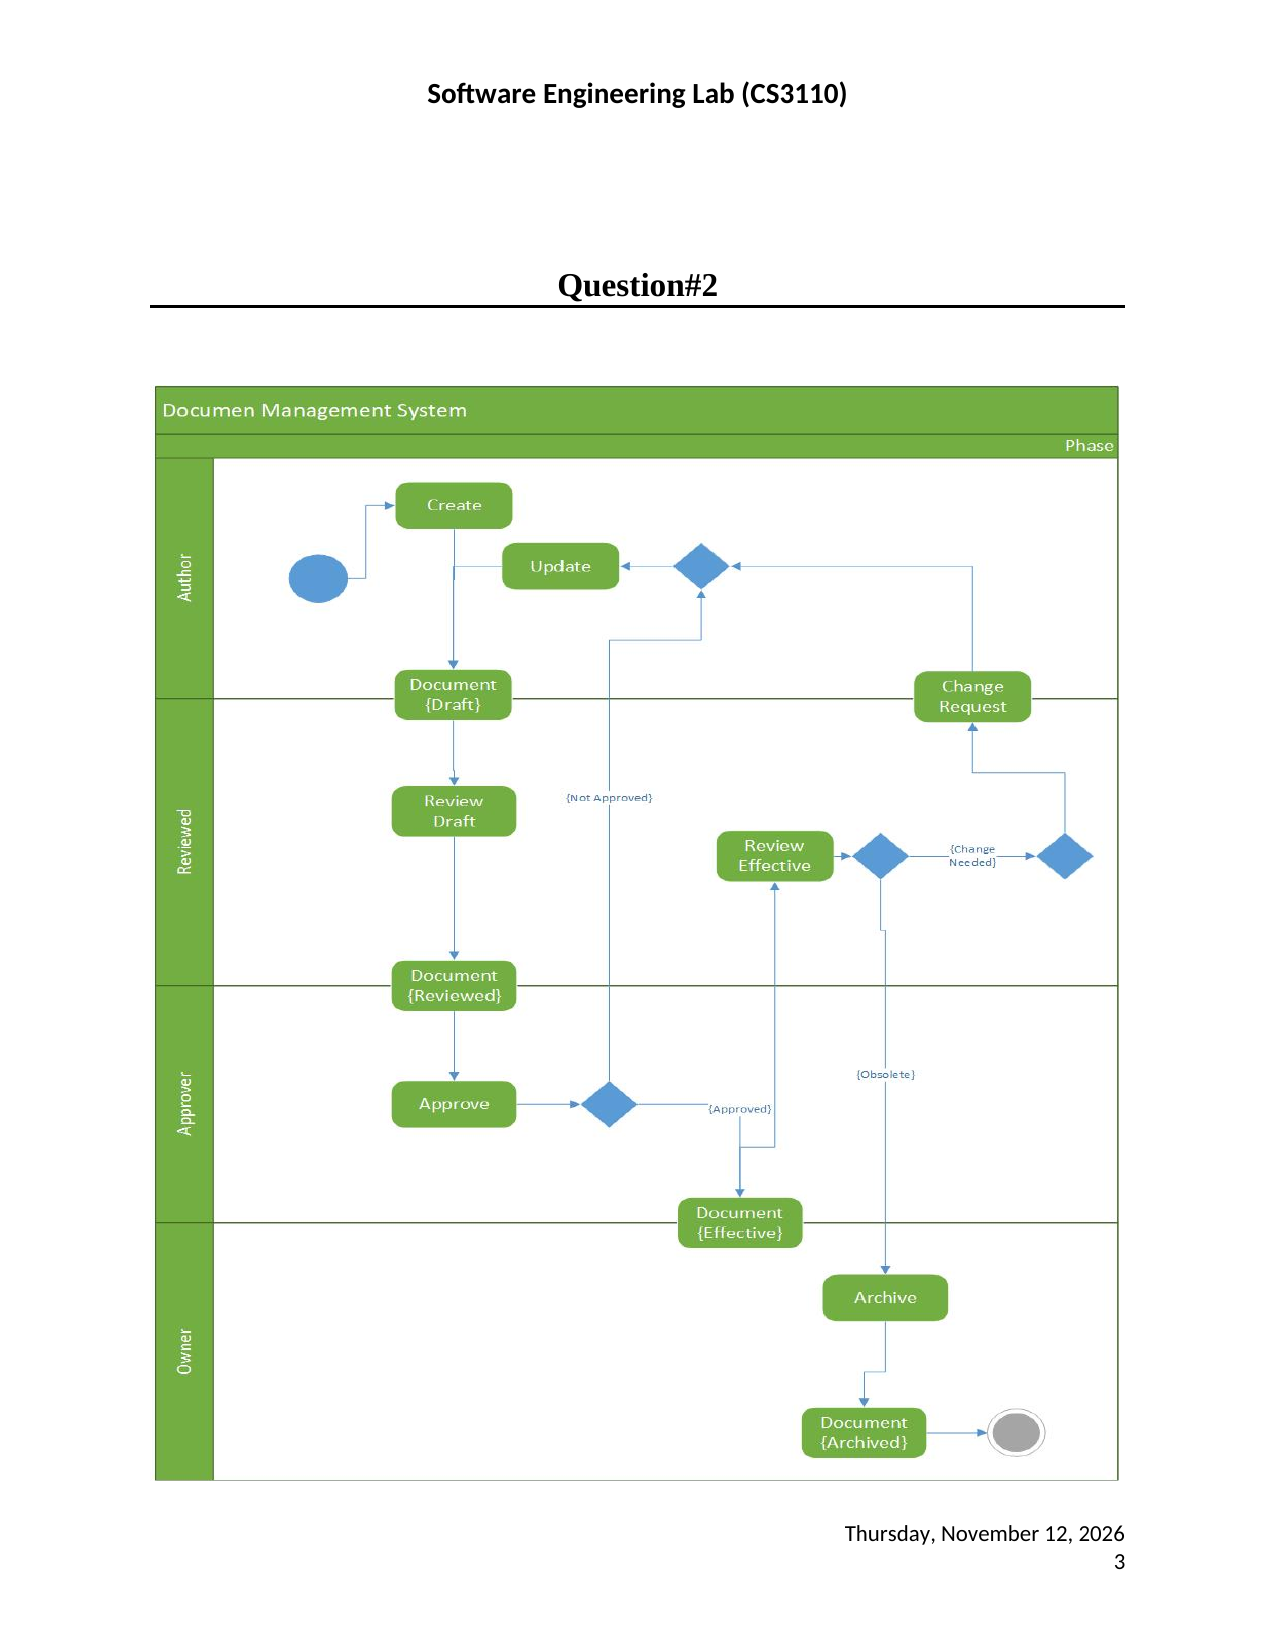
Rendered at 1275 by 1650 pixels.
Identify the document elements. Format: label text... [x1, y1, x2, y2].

list Question#2 [150, 265, 1125, 305]
picture [150, 385, 1125, 1481]
